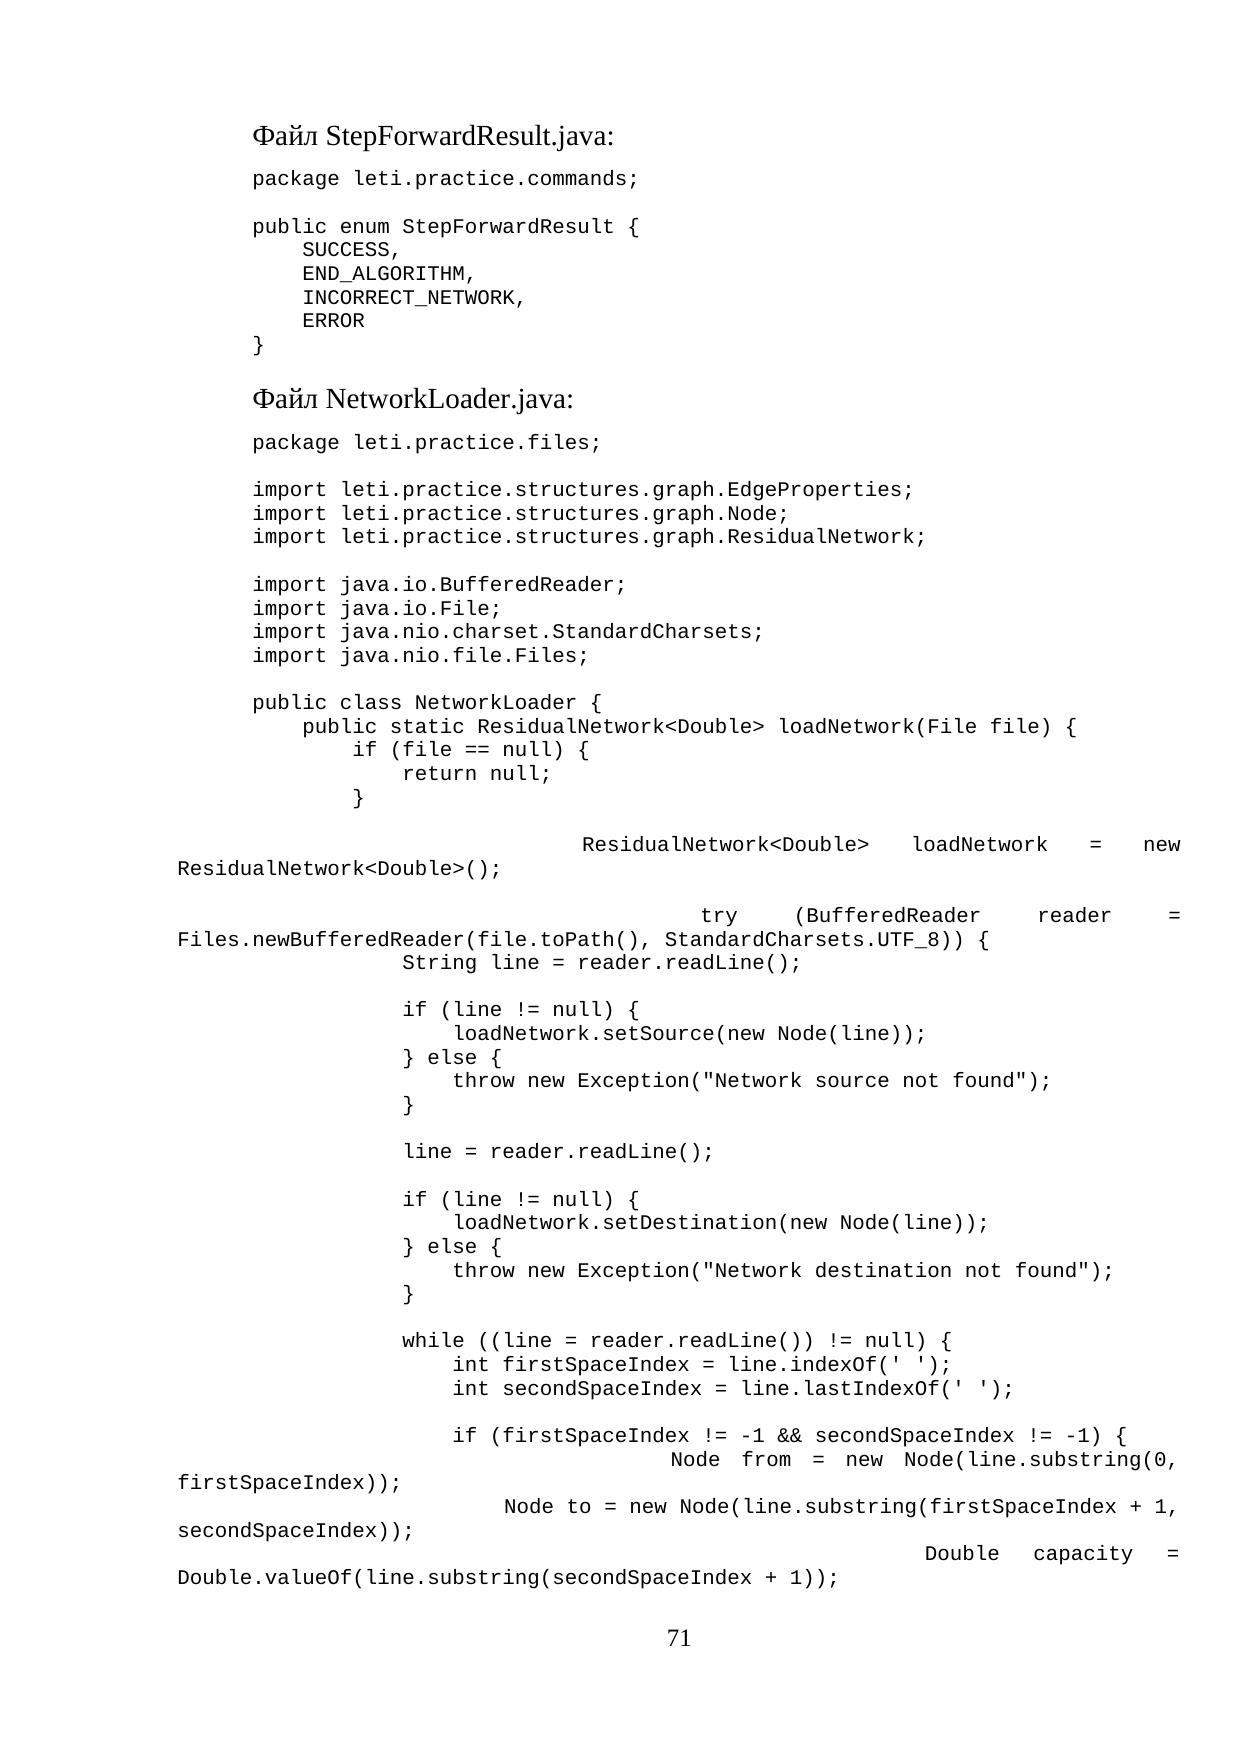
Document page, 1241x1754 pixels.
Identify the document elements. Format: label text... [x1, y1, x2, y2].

text public enum StepForwardResult { [177, 216, 1181, 239]
text int firstSpaceIndex = line.indexOf(' '); [177, 1354, 1181, 1378]
text Файл NetworkLoader.java: [177, 382, 1181, 415]
text public static ResidualNetwork<Double> loadNetwork(File file) { [177, 716, 1181, 739]
text } else { [177, 1236, 1181, 1259]
text } [177, 787, 1181, 810]
text throw new Exception("Network destination not found"); [177, 1259, 1181, 1283]
text import leti.practice.structures.graph.EdgeProperties; [177, 479, 1181, 503]
text if (line != null) { [177, 999, 1181, 1023]
text import java.nio.file.Files; [177, 645, 1181, 668]
text import java.io.File; [177, 597, 1181, 621]
text if (line != null) { [177, 1189, 1181, 1212]
text import java.io.BufferedReader; [177, 574, 1181, 597]
text ERROR [177, 310, 1181, 334]
text package leti.practice.files; [177, 432, 1181, 456]
text import java.nio.charset.StandardCharsets; [177, 621, 1181, 645]
text throw new Exception("Network source not found"); [177, 1070, 1181, 1094]
text Файл StepForwardResult.java: [177, 118, 1181, 152]
text } [177, 1094, 1181, 1118]
text try (BufferedReader reader = Files.newBufferedReader(file.toPath(), StandardCharsets.UTF_8)) { [177, 905, 1181, 952]
text if (firstSpaceIndex != -1 && secondSpaceIndex != -1) { [177, 1425, 1181, 1449]
text Node to = new Node(line.substring(firstSpaceIndex + 1, secondSpaceIndex)); [177, 1496, 1181, 1543]
text SUCCESS, [177, 239, 1181, 263]
text ResidualNetwork<Double> loadNetwork = new ResidualNetwork<Double>(); [177, 834, 1181, 881]
text Double capacity = Double.valueOf(line.substring(secondSpaceIndex + 1)); [177, 1543, 1181, 1591]
text } [177, 1283, 1181, 1307]
text loadNetwork.setDestination(new Node(line)); [177, 1212, 1181, 1236]
text if (file == null) { [177, 739, 1181, 763]
text } [177, 334, 1181, 358]
text } else { [177, 1047, 1181, 1070]
text INCORRECT_NETWORK, [177, 287, 1181, 310]
text while ((line = reader.readLine()) != null) { [177, 1331, 1181, 1354]
text Node from = new Node(line.substring(0, firstSpaceIndex)); [177, 1449, 1181, 1496]
text END_ALGORITHM, [177, 263, 1181, 287]
text import leti.practice.structures.graph.ResidualNetwork; [177, 527, 1181, 550]
text loadNetwork.setSource(new Node(line)); [177, 1023, 1181, 1047]
text public class NetworkLoader { [177, 692, 1181, 716]
text package leti.practice.commands; [177, 168, 1181, 192]
text import leti.practice.structures.graph.Node; [177, 503, 1181, 527]
text line = reader.readLine(); [177, 1141, 1181, 1165]
text return null; [177, 763, 1181, 787]
text int secondSpaceIndex = line.lastIndexOf(' '); [177, 1378, 1181, 1401]
text String line = reader.readLine(); [177, 952, 1181, 976]
